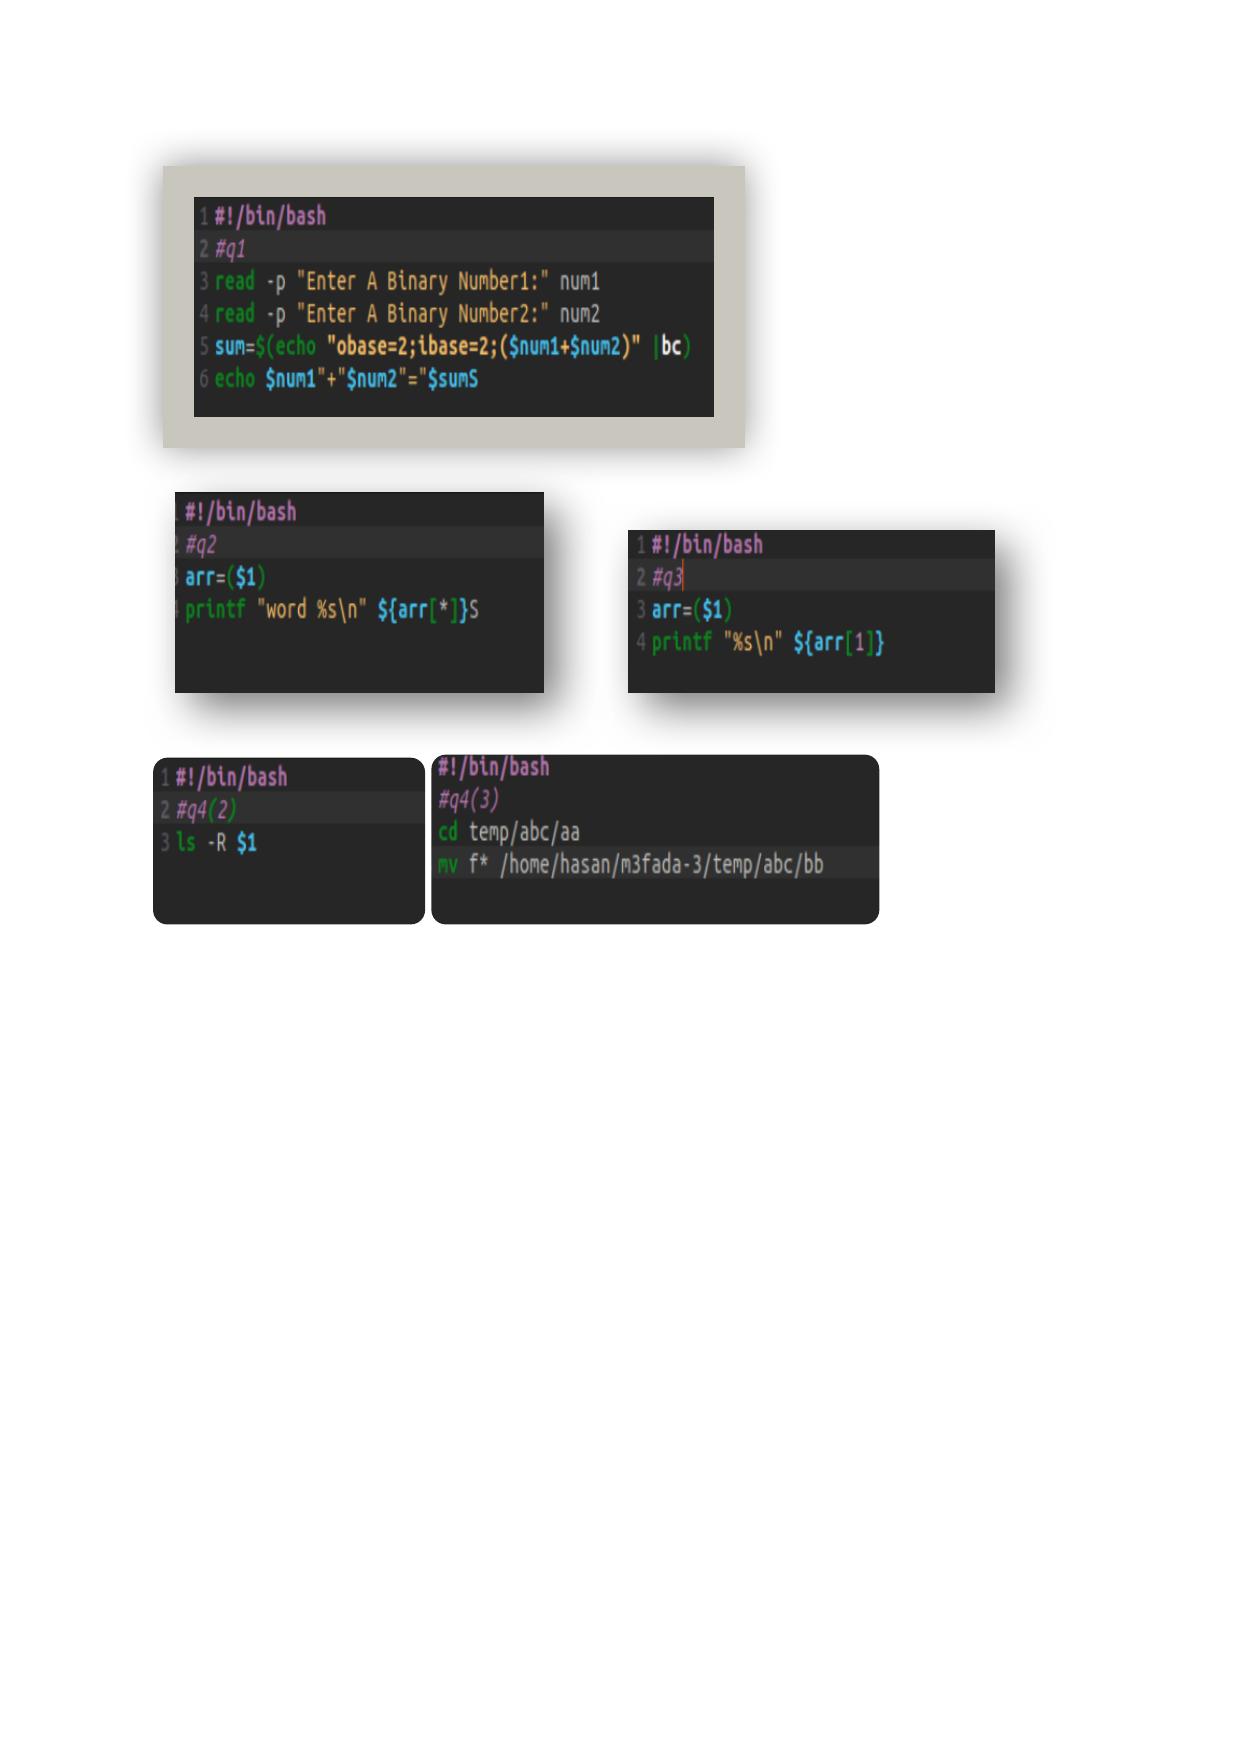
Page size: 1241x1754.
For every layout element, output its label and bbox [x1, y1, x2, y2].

picture [431, 754, 880, 925]
picture [175, 492, 544, 693]
picture [628, 530, 995, 693]
picture [153, 757, 426, 925]
picture [194, 197, 714, 417]
